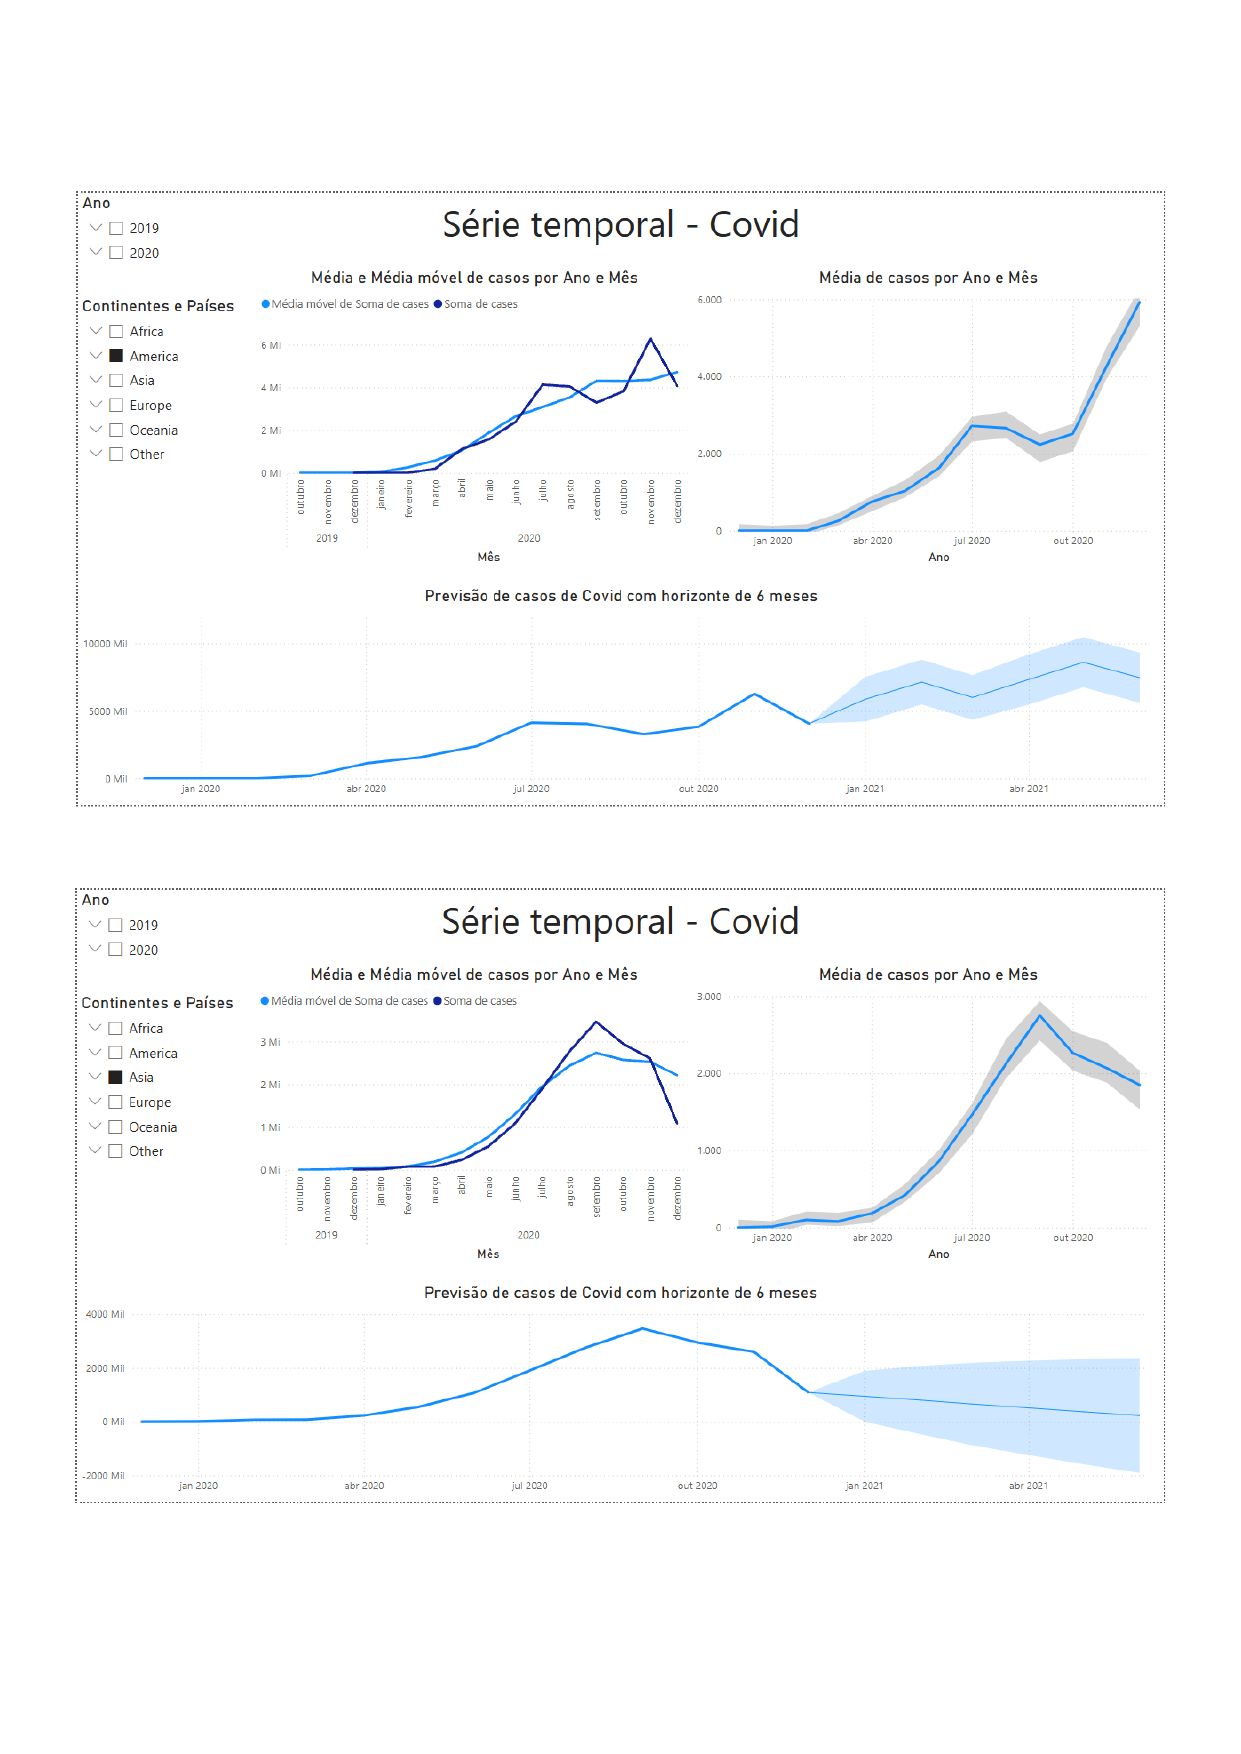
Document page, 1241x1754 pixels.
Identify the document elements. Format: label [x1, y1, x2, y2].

picture [75, 886, 1166, 1503]
picture [75, 190, 1166, 807]
